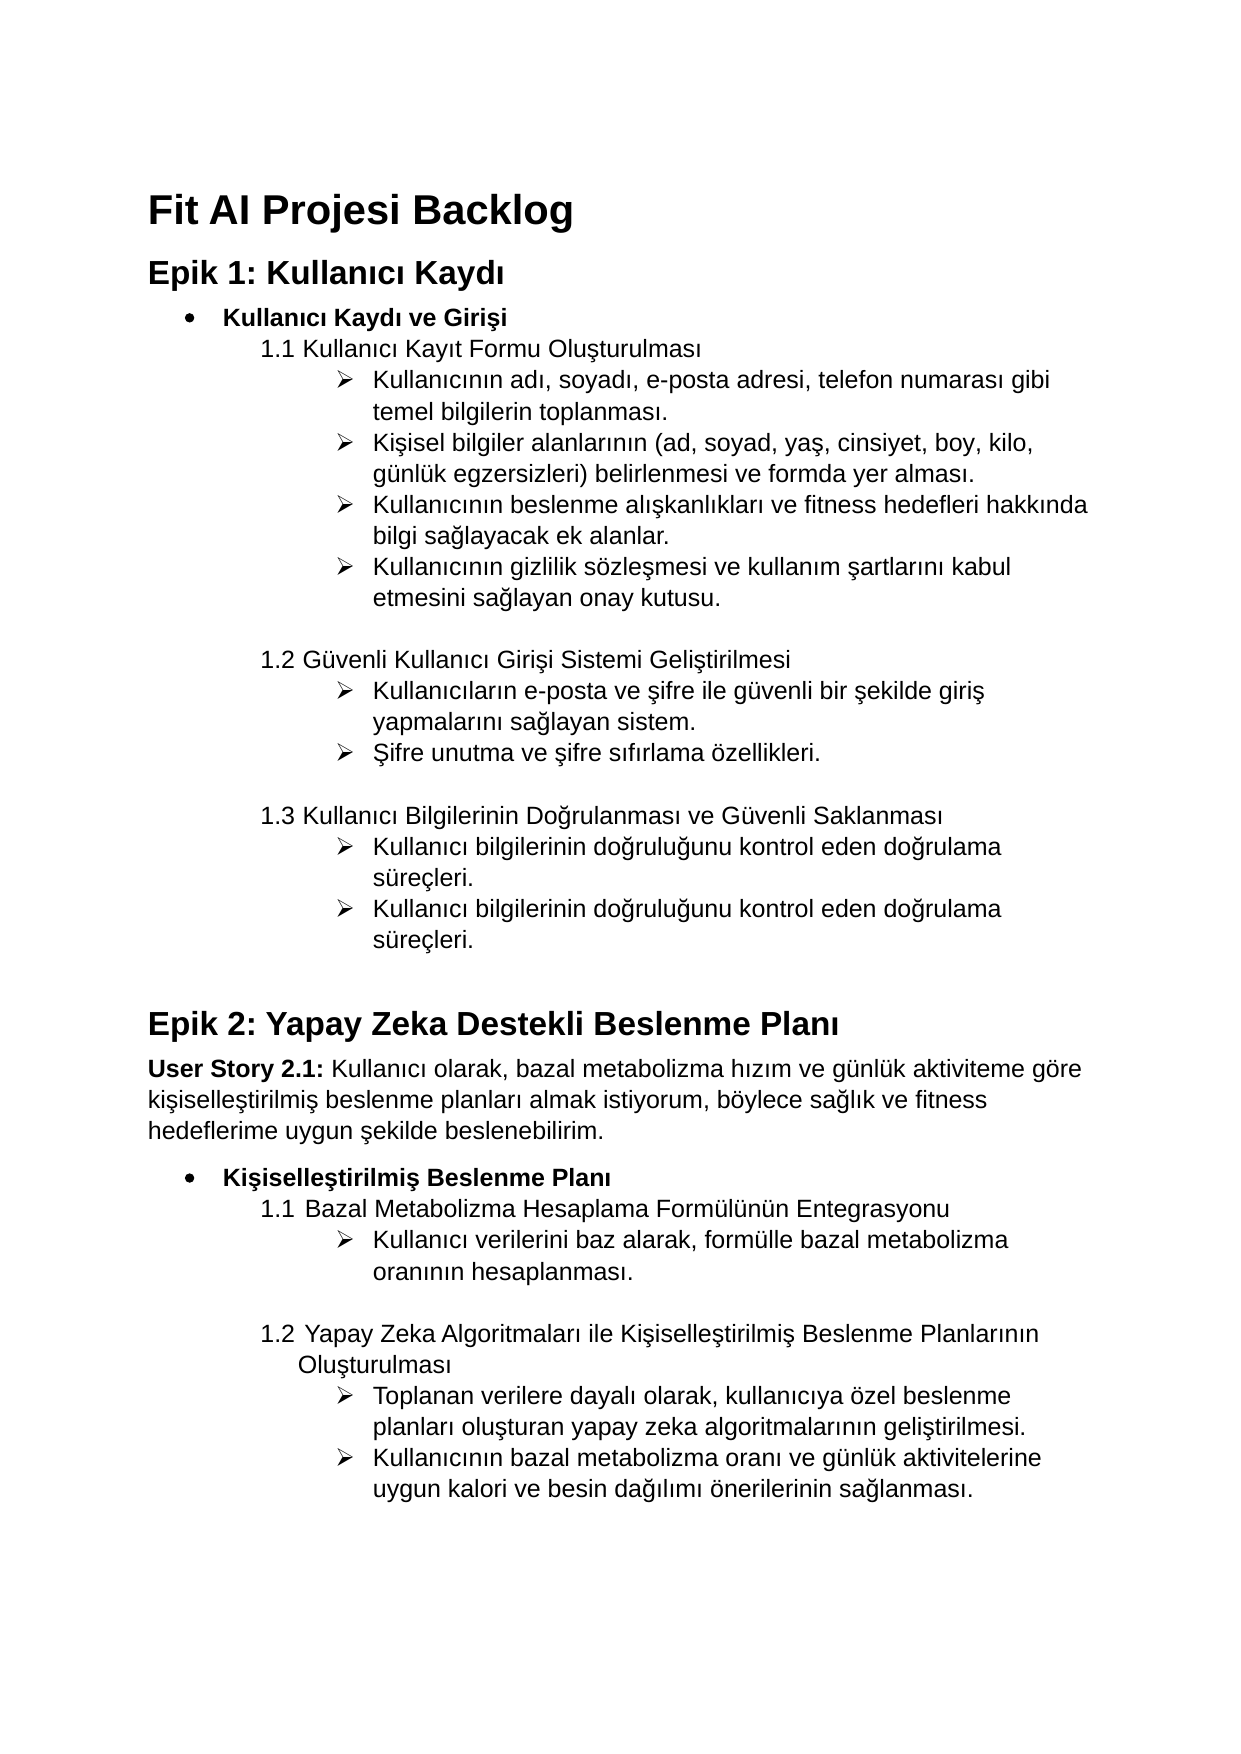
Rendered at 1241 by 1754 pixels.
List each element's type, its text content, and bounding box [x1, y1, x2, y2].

list Kişisel bilgiler alanlarının (ad, soyad, yaş, cinsiyet, boy, kilo, günlük egzersizleri) belirlenmesi ve formda yer alması. [335, 428, 1093, 487]
list Kullanıcının bazal metabolizma oranı ve günlük aktivitelerine uygun kalori ve besin dağılımı önerilerinin sağlanması. [335, 1443, 1093, 1503]
list Kullanıcı bilgilerinin doğruluğunu kontrol eden doğrulama süreçleri. [335, 832, 1093, 892]
list Kullanıcının gizlilik sözleşmesi ve kullanım şartlarını kabul etmesini sağlayan onay kutusu. [335, 552, 1093, 612]
subtitle Epik 1: Kullanıcı Kaydı [148, 253, 1093, 292]
subtitle Fit AI Projesi Backlog [148, 185, 1093, 233]
list Güvenli Kullanıcı Girişi Sistemi Geliştirilmesi [260, 645, 1093, 674]
list Kullanıcı Bilgilerinin Doğrulanması ve Güvenli Saklanması [260, 801, 1093, 829]
list Kullanıcı Kayıt Formu Oluşturulması [260, 334, 1093, 363]
list Kullanıcının beslenme alışkanlıkları ve fitness hedefleri hakkında bilgi sağlayacak ek alanlar. [335, 490, 1093, 550]
list Kullanıcı bilgilerinin doğruluğunu kontrol eden doğrulama süreçleri. [335, 894, 1093, 954]
list Kullanıcı verilerini baz alarak, formülle bazal metabolizma oranının hesaplanması. [335, 1226, 1093, 1285]
list Toplanan verilere dayalı olarak, kullanıcıya özel beslenme planları oluşturan yapay zeka algoritmalarının geliştirilmesi. [335, 1381, 1093, 1441]
list Şifre unutma ve şifre sıfırlama özellikleri. [335, 738, 1093, 767]
list Bazal Metabolizma Hesaplama Formülünün Entegrasyonu [260, 1194, 1093, 1223]
subtitle Epik 2: Yapay Zeka Destekli Beslenme Planı [148, 1004, 1093, 1042]
list Kişiselleştirilmiş Beslenme Planı [185, 1163, 1093, 1192]
list Kullanıcıların e-posta ve şifre ile güvenli bir şekilde giriş yapmalarını sağlayan sistem. [335, 676, 1093, 736]
list Kullanıcının adı, soyadı, e-posta adresi, telefon numarası gibi temel bilgilerin toplanması. [335, 365, 1093, 425]
list Yapay Zeka Algoritmaları ile Kişiselleştirilmiş Beslenme Planlarının Oluşturulması [260, 1319, 1093, 1378]
text User Story 2.1: Kullanıcı olarak, bazal metabolizma hızım ve günlük aktiviteme göre kişiselleştirilmiş beslenme planları almak istiyorum, böylece sağlık ve fitness hedeflerime uygun şekilde beslenebilirim. [148, 1053, 1093, 1144]
list Kullanıcı Kaydı ve Girişi [185, 303, 1093, 332]
